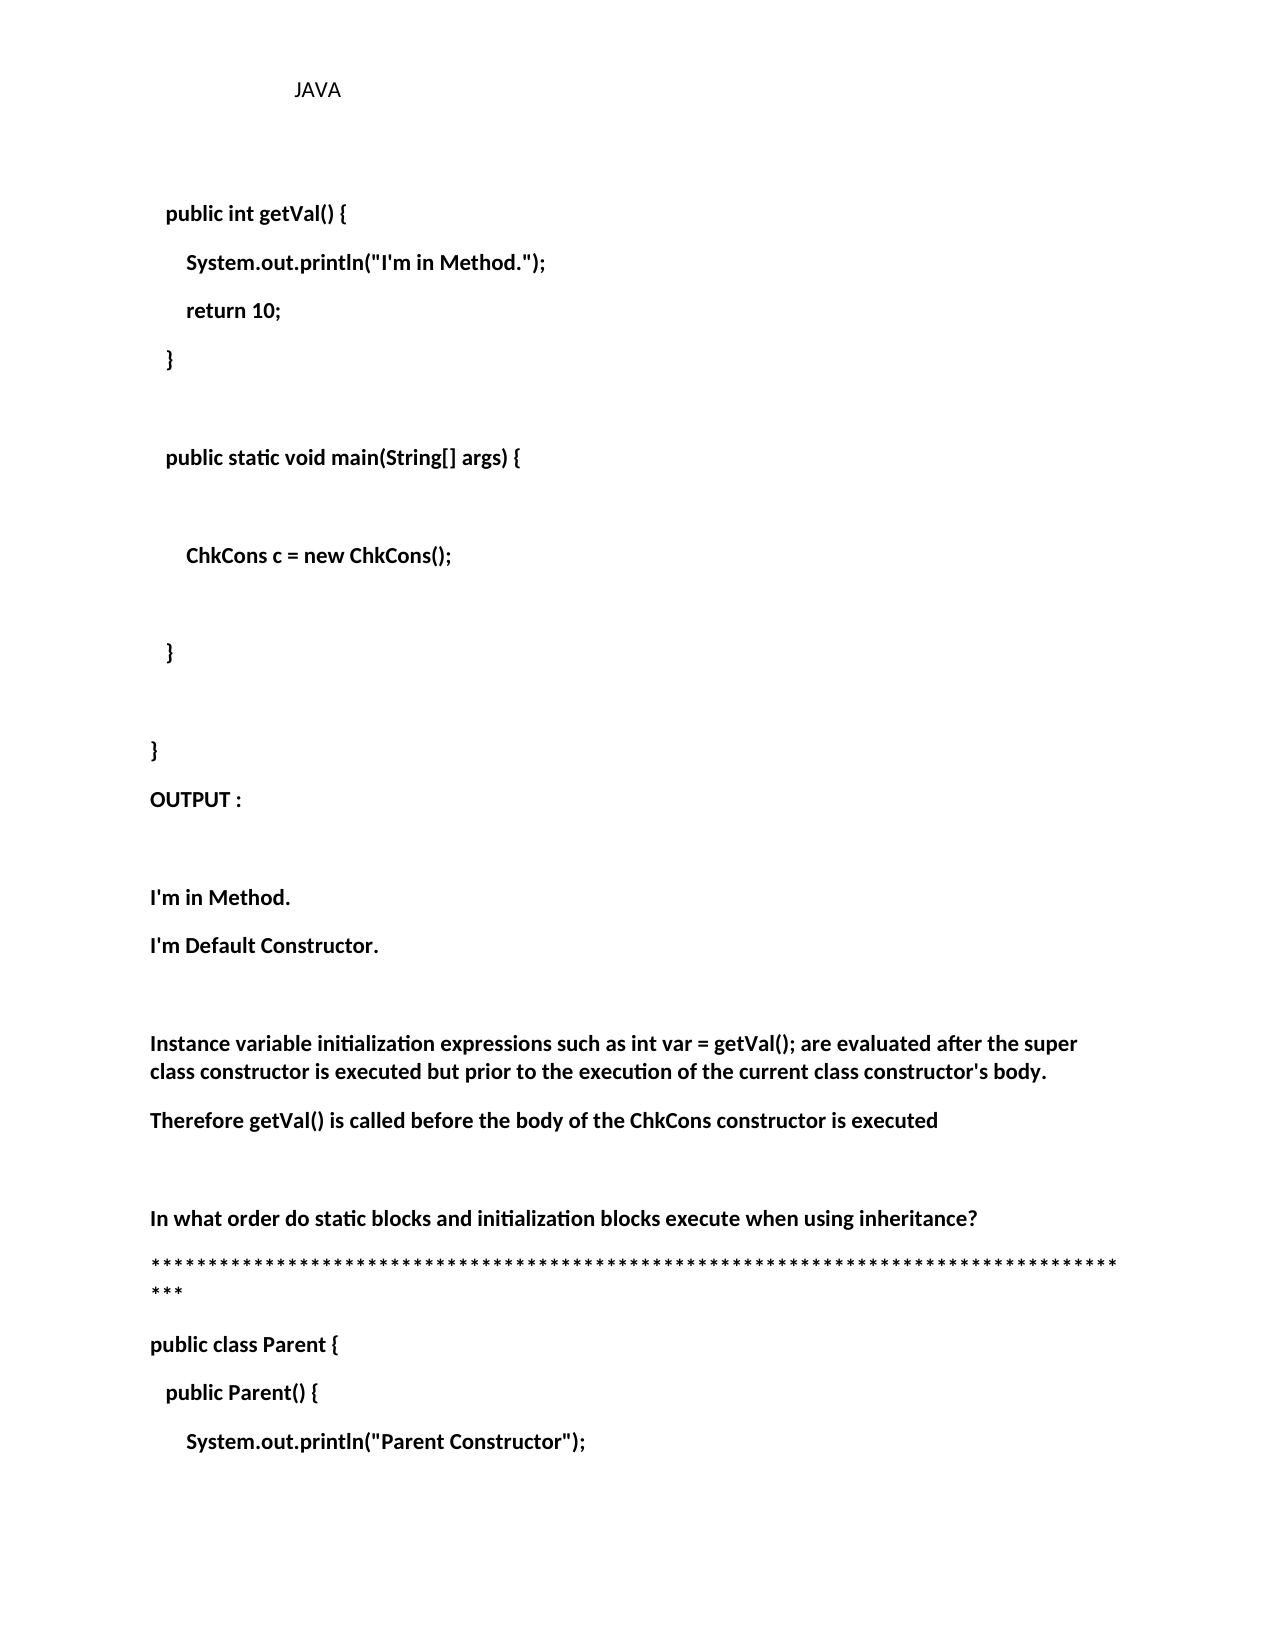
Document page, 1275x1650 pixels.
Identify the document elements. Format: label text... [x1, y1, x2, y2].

text OUTPUT : [150, 785, 1125, 813]
text public Parent() { [150, 1378, 1125, 1407]
text I'm in Method. [150, 883, 1125, 911]
text } [150, 345, 1125, 373]
text } [150, 638, 1125, 667]
text public class Parent { [150, 1330, 1125, 1358]
text public static void main(String[] args) { [150, 443, 1125, 471]
text **************************************************************************************** [150, 1253, 1125, 1309]
text Instance variable initialization expressions such as int var = getVal(); are evaluated after the super class constructor is executed but prior to the execution of the current class constructor's body. [150, 1029, 1125, 1085]
text return 10; [150, 297, 1125, 324]
text System.out.println("Parent Constructor"); [150, 1427, 1125, 1455]
text public int getVal() { [150, 199, 1125, 227]
text In what order do static blocks and initialization blocks execute when using inheritance? [150, 1204, 1125, 1232]
text Therefore getVal() is called before the body of the ChkCons constructor is executed [150, 1106, 1125, 1134]
text System.out.println("I'm in Method."); [150, 248, 1125, 276]
text } [150, 736, 1125, 764]
text I'm Default Constructor. [150, 932, 1125, 960]
text ChkCons c = new ChkCons(); [150, 541, 1125, 569]
